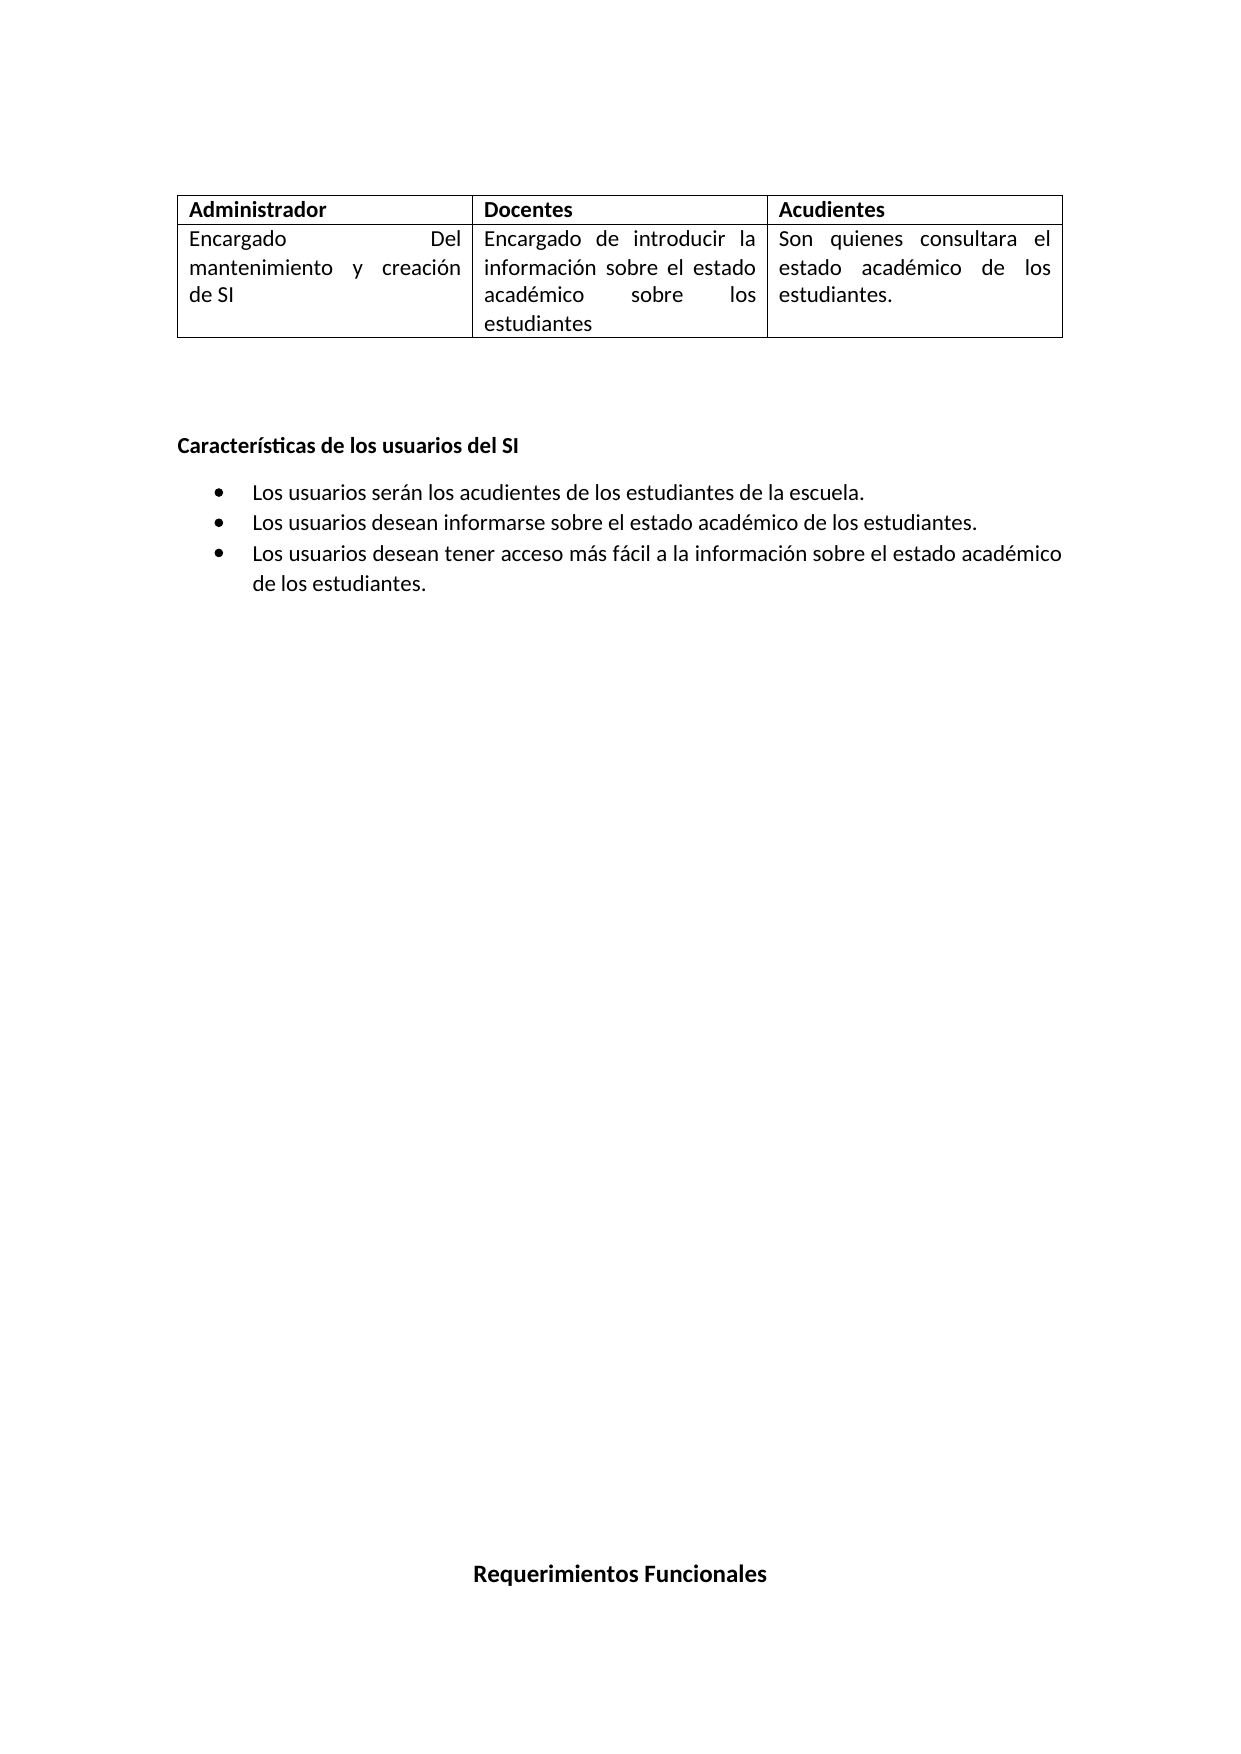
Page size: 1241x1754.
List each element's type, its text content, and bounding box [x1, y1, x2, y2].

table_cell Son quienes consultara el estado académico de los estudiantes. [768, 225, 1062, 337]
text Requerimientos Funcionales [177, 1558, 1063, 1588]
table_header Docentes [473, 196, 767, 223]
list Los usuarios desean tener acceso más fácil a la información sobre el estado académico de los estudiantes. [215, 539, 1063, 597]
list Los usuarios serán los acudientes de los estudiantes de la escuela. [215, 478, 1063, 506]
table_header Administrador [178, 196, 472, 223]
table_header Acudientes [768, 196, 1062, 223]
table_cell Encargado de introducir la información sobre el estado académico sobre los estudiantes [473, 225, 767, 337]
list Los usuarios desean informarse sobre el estado académico de los estudiantes. [215, 508, 1063, 537]
table_cell Encargado Del mantenimiento y creación de SI [178, 225, 472, 337]
text Características de los usuarios del SI [177, 431, 1063, 459]
